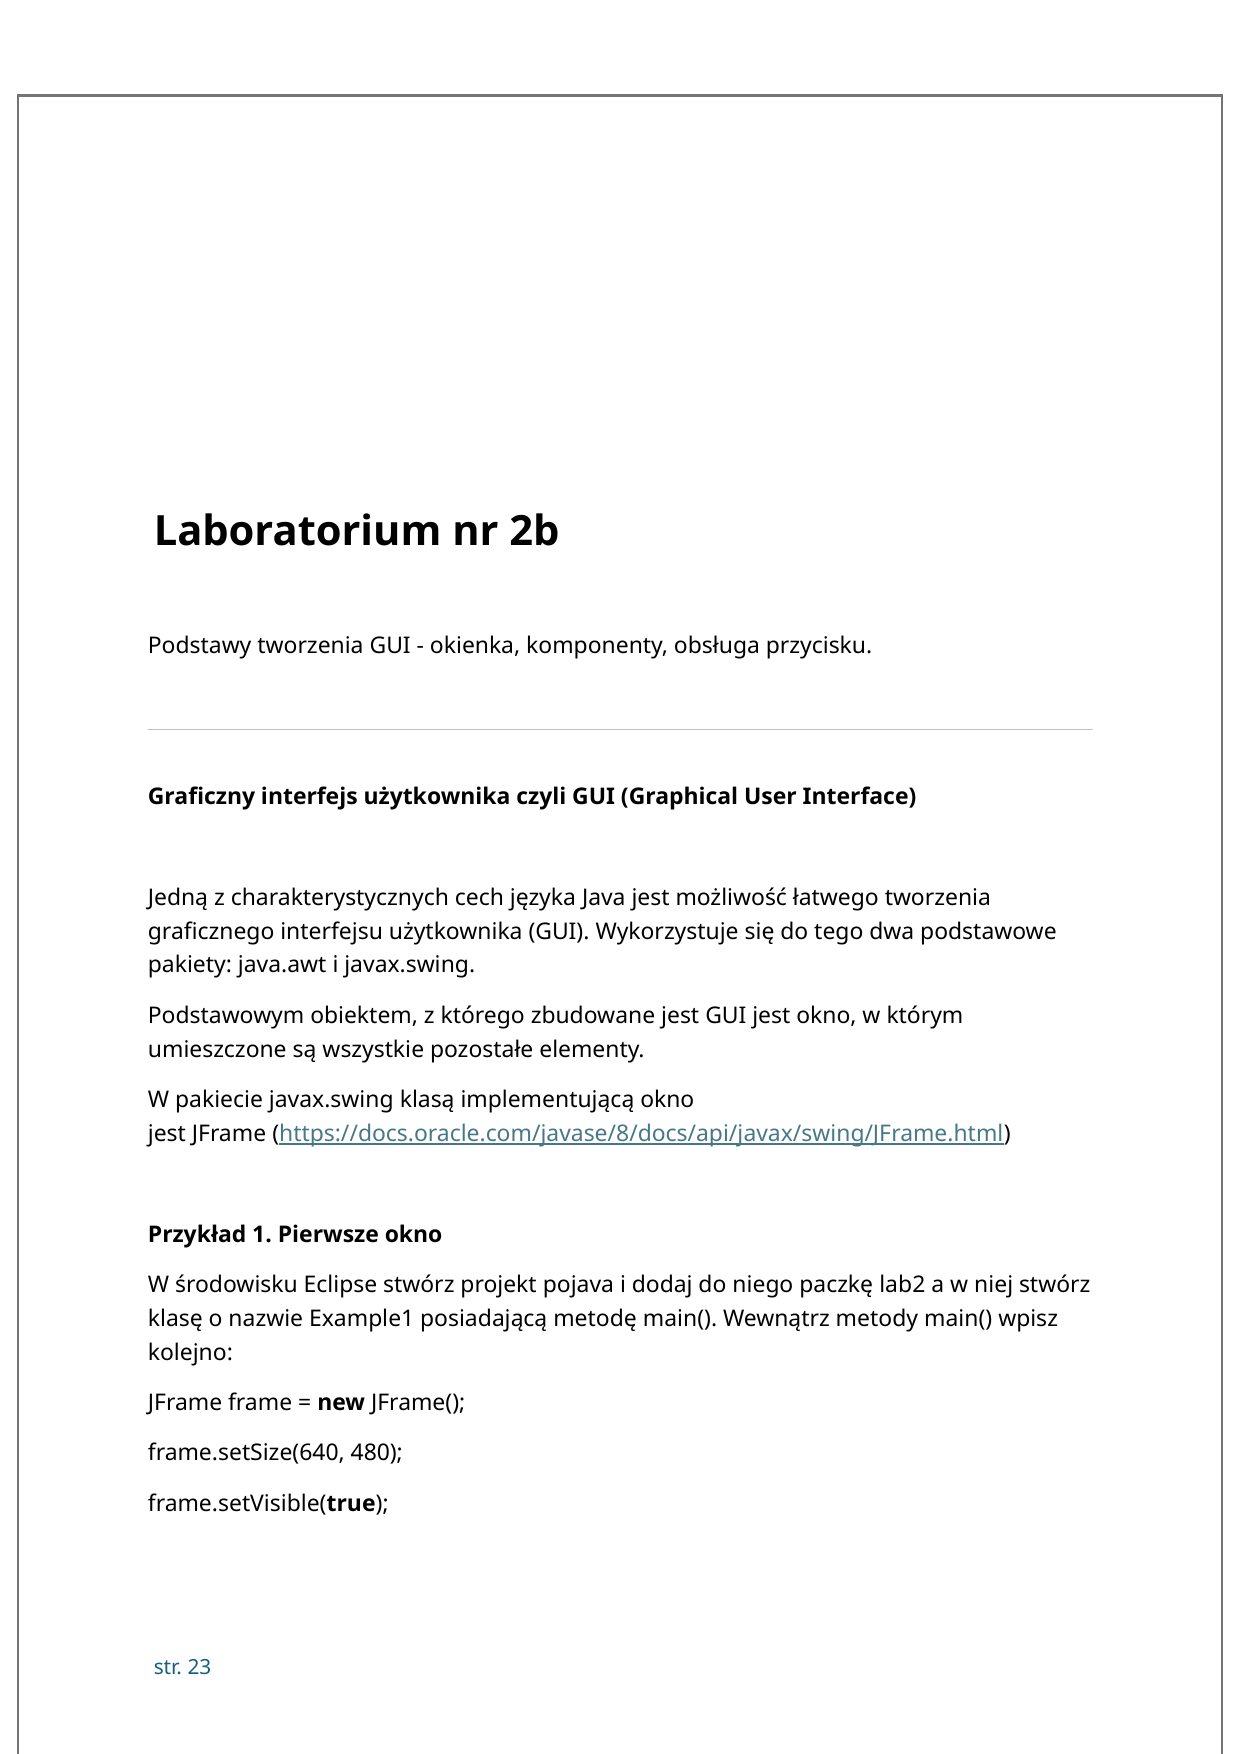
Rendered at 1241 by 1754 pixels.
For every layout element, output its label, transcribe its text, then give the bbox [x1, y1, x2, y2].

text Graficzny interfejs użytkownika czyli GUI (Graphical User Interface) [148, 780, 1093, 811]
text Jedną z charakterystycznych cech języka Java jest możliwość łatwego tworzenia graficznego interfejsu użytkownika (GUI). Wykorzystuje się do tego dwa podstawowe pakiety: java.awt i javax.swing. [148, 881, 1093, 980]
text frame.setVisible(true); [148, 1487, 1093, 1518]
text frame.setSize(640, 480); [148, 1436, 1093, 1468]
text W pakiecie javax.swing klasą implementującą okno jest JFrame (https://docs.oracle.com/javase/8/docs/api/javax/swing/JFrame.html) [148, 1083, 1093, 1148]
text W środowisku Eclipse stwórz projekt pojava i dodaj do niego paczkę lab2 a w niej stwórz klasę o nazwie Example1 posiadającą metodę main(). Wewnątrz metody main() wpisz kolejno: [148, 1268, 1093, 1367]
text Laboratorium nr 2b [148, 501, 1093, 557]
text JFrame frame = new JFrame(); [148, 1386, 1093, 1417]
text Podstawy tworzenia GUI - okienka, komponenty, obsługa przycisku. [148, 629, 1093, 660]
text Przykład 1. Pierwsze okno [148, 1218, 1093, 1249]
text Podstawowym obiektem, z którego zbudowane jest GUI jest okno, w którym umieszczone są wszystkie pozostałe elementy. [148, 999, 1093, 1064]
